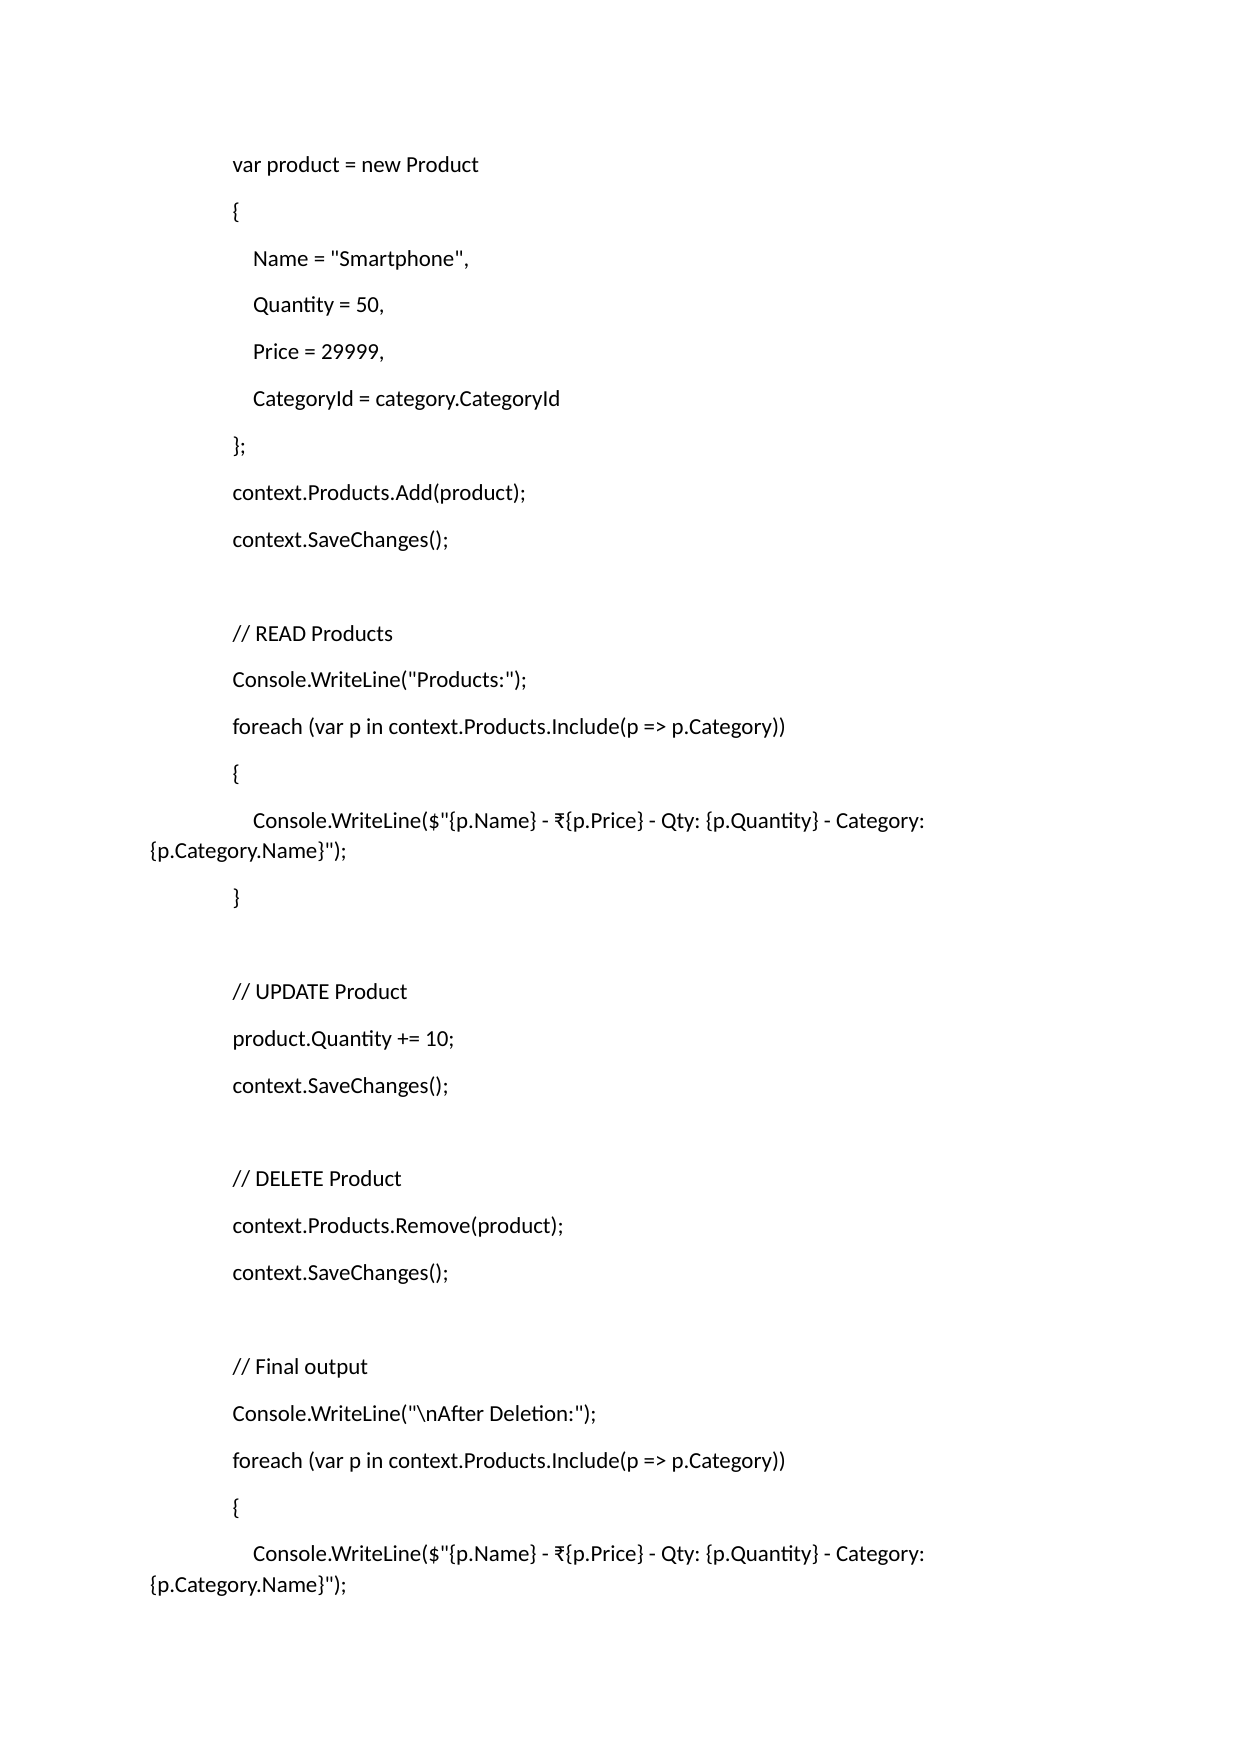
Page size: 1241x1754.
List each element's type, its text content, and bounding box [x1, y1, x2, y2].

text Console.WriteLine($"{p.Name} - ₹{p.Price} - Qty: {p.Quantity} - Category: {p.Category.Name}"); [150, 1539, 1090, 1598]
text { [150, 197, 1090, 225]
text foreach (var p in context.Products.Include(p => p.Category)) [150, 712, 1090, 741]
text }; [150, 431, 1090, 459]
text } [150, 883, 1090, 911]
text // READ Products [150, 619, 1090, 647]
text // DELETE Product [150, 1164, 1090, 1193]
text { [150, 1493, 1090, 1521]
text product.Quantity += 10; [150, 1024, 1090, 1052]
text context.SaveChanges(); [150, 525, 1090, 553]
text { [150, 759, 1090, 787]
text Console.WriteLine("Products:"); [150, 666, 1090, 694]
text Name = "Smartphone", [150, 244, 1090, 272]
text foreach (var p in context.Products.Include(p => p.Category)) [150, 1446, 1090, 1474]
text Quantity = 50, [150, 291, 1090, 319]
text CategoryId = category.CategoryId [150, 384, 1090, 412]
text // UPDATE Product [150, 977, 1090, 1005]
text context.Products.Add(product); [150, 478, 1090, 506]
text Price = 29999, [150, 337, 1090, 366]
text // Final output [150, 1352, 1090, 1380]
text context.SaveChanges(); [150, 1071, 1090, 1099]
text Console.WriteLine("\nAfter Deletion:"); [150, 1399, 1090, 1427]
text context.Products.Remove(product); [150, 1211, 1090, 1239]
text var product = new Product [150, 150, 1090, 178]
text context.SaveChanges(); [150, 1258, 1090, 1286]
text Console.WriteLine($"{p.Name} - ₹{p.Price} - Qty: {p.Quantity} - Category: {p.Category.Name}"); [150, 806, 1090, 864]
